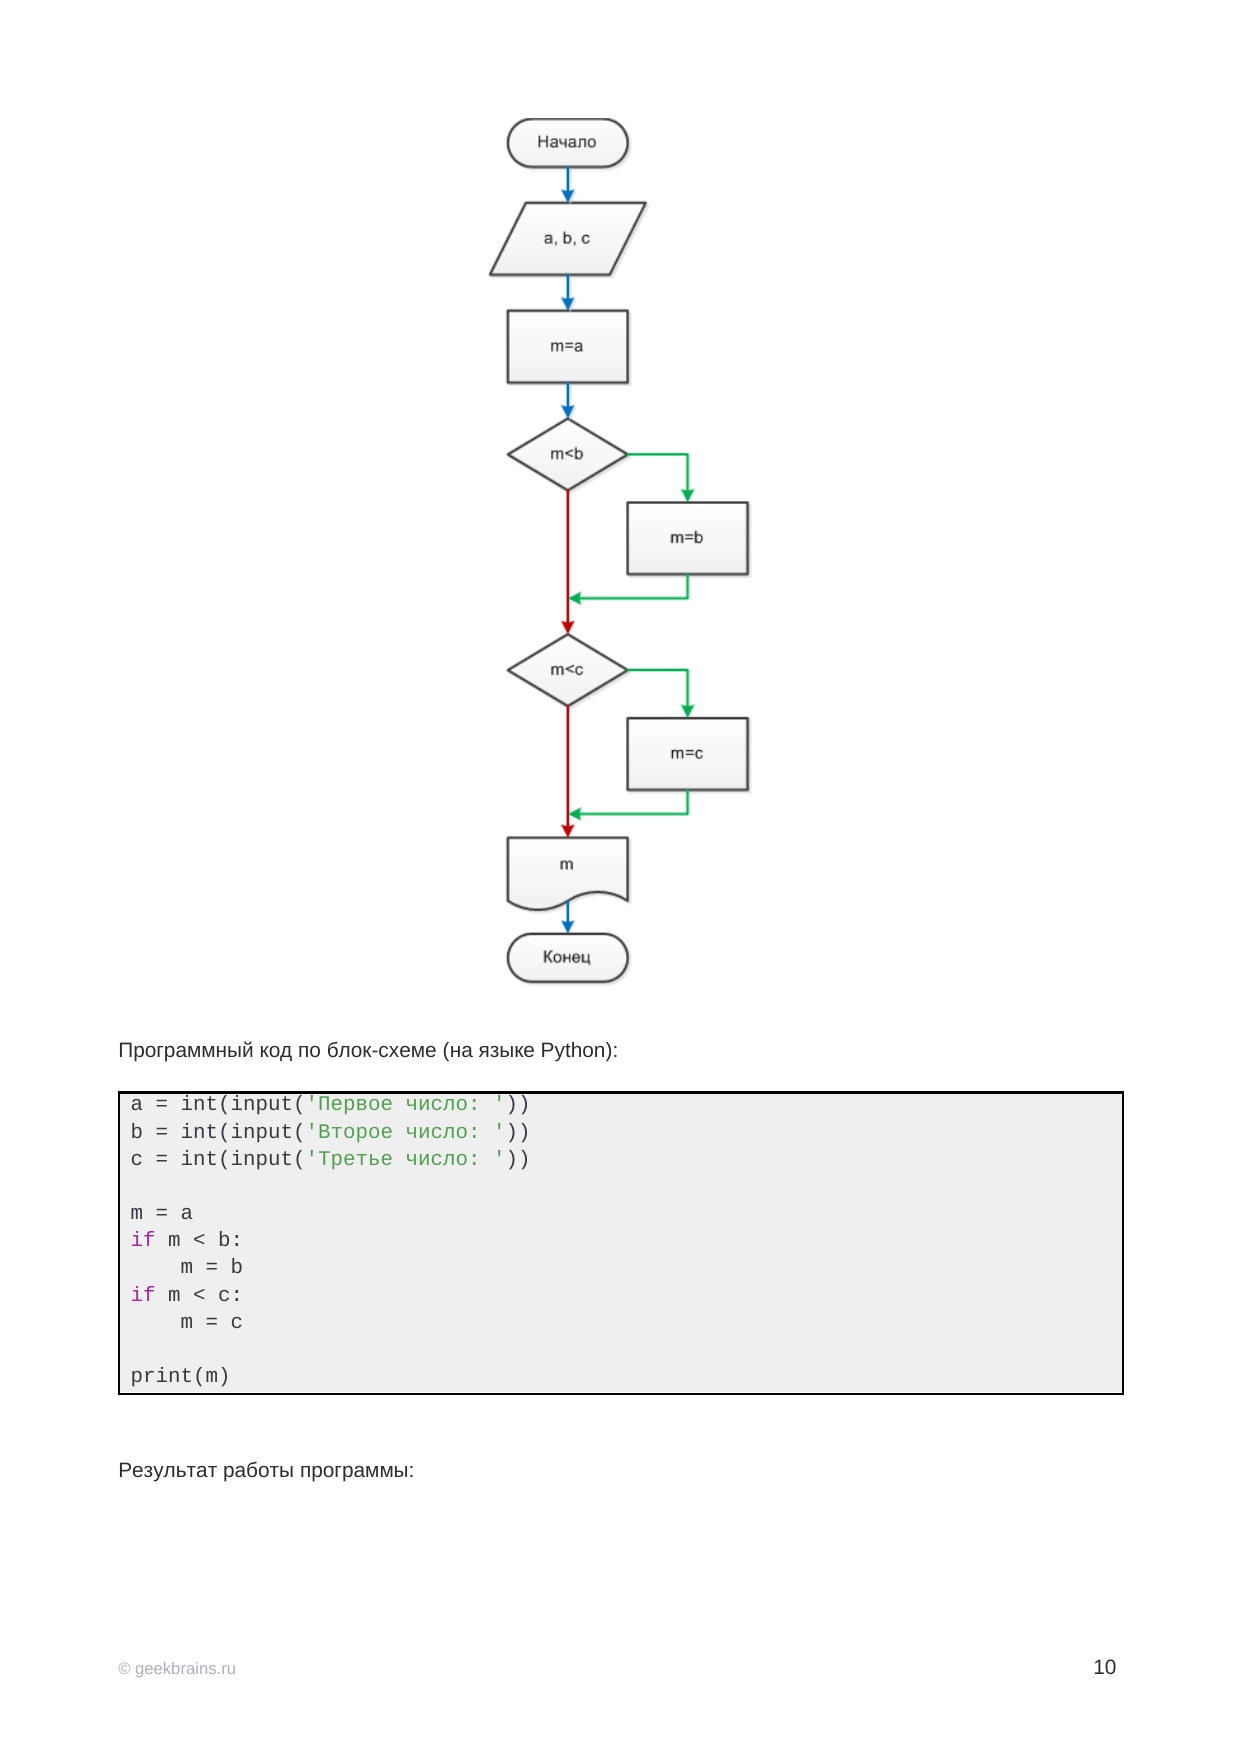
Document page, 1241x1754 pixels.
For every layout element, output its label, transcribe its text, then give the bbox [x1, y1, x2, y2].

picture [488, 118, 752, 986]
table_header a = int(input('Первое число: ')) b = int(input('Второе число: ')) c = int(input('Третье число: ')) m = a if m < b: m = b if m < c: m = c print(m) [120, 1094, 1122, 1392]
text Программный код по блок-схеме (на языке Python): [118, 1038, 1122, 1062]
text Результат работы программы: [118, 1458, 1122, 1482]
